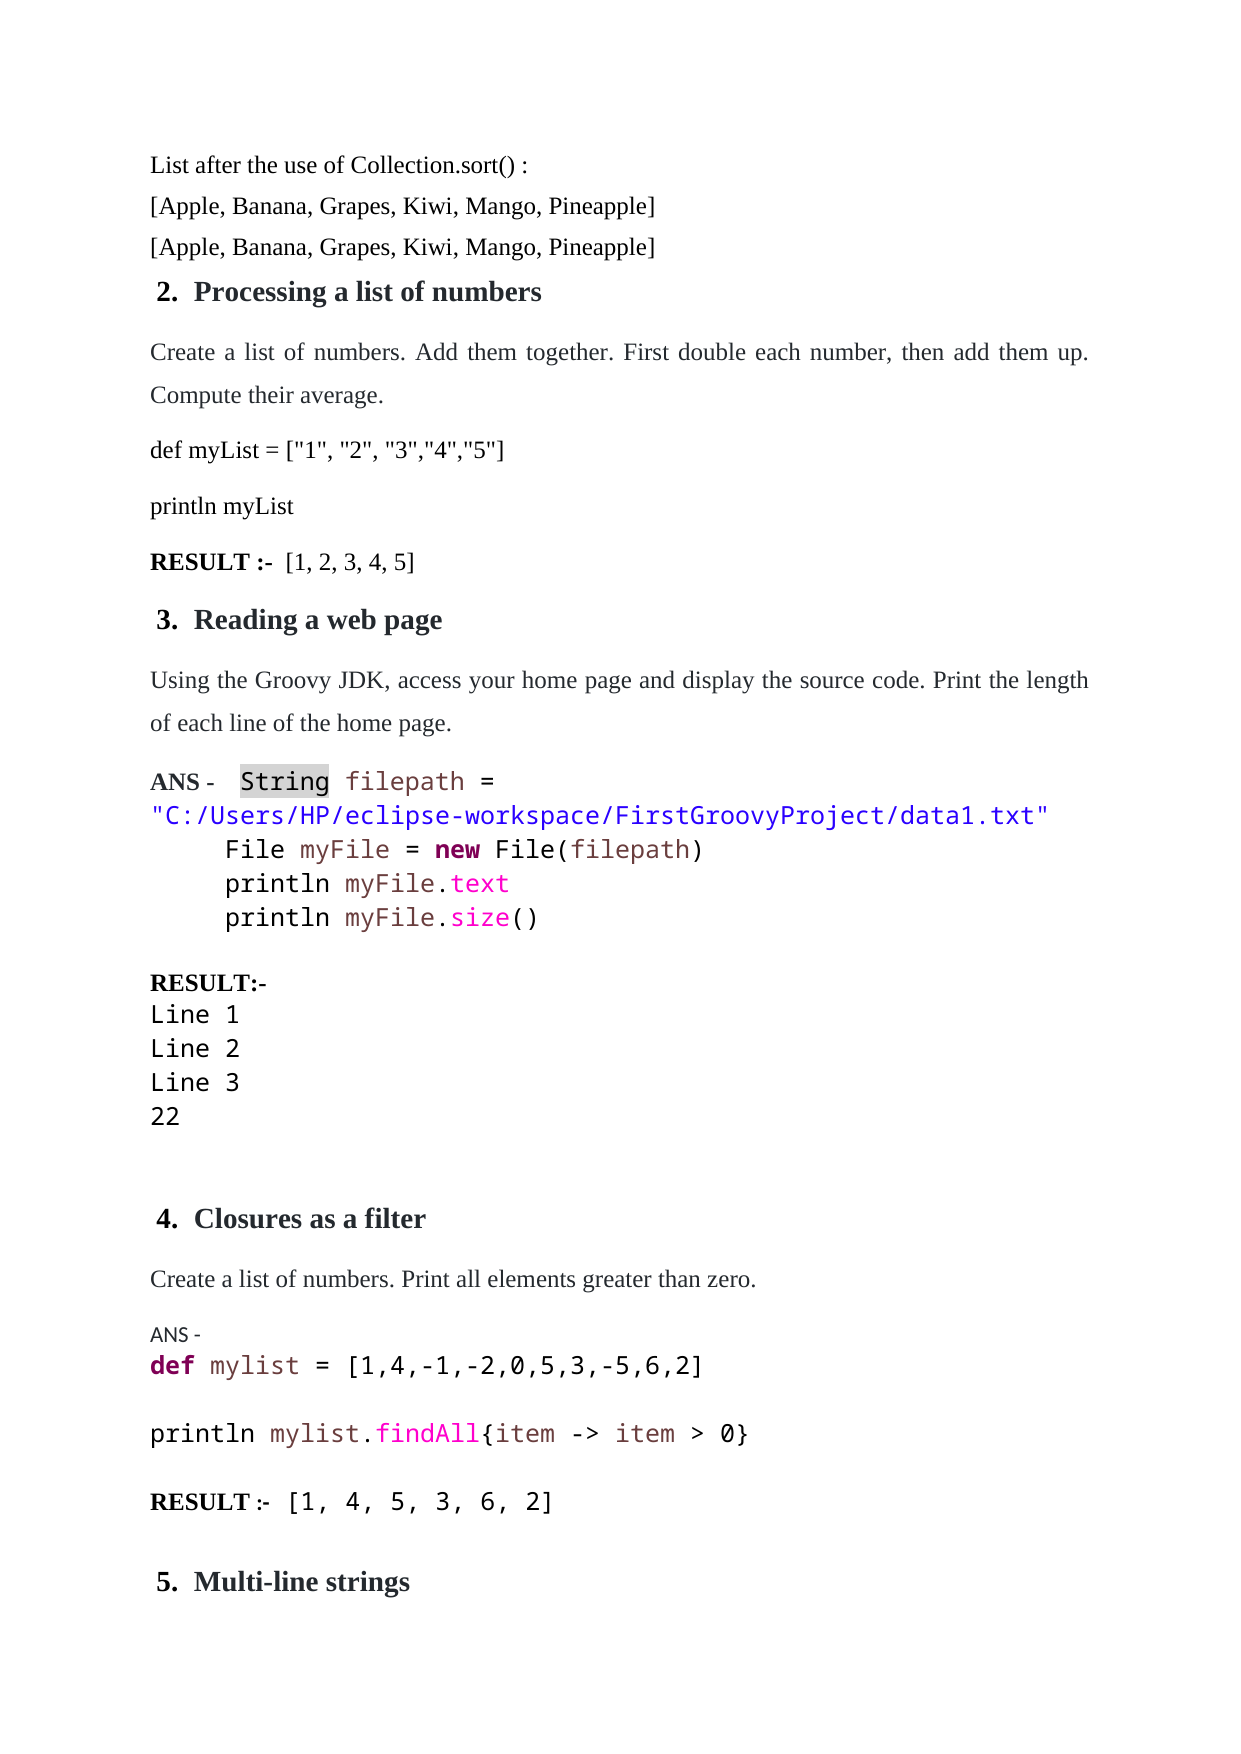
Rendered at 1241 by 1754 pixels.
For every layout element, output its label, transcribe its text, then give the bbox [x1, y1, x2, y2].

text RESULT :- [1, 4, 5, 3, 6, 2] [150, 1484, 1090, 1518]
text RESULT:- [150, 968, 1090, 997]
text File myFile = new File(filepath) [150, 832, 1090, 866]
text [Apple, Banana, Grapes, Kiwi, Mango, Pineapple] [150, 232, 1090, 261]
text Line 2 [150, 1031, 1090, 1065]
text ANS - [150, 1320, 1090, 1348]
text 22 [150, 1099, 1090, 1133]
text Create a list of numbers. Print all elements greater than zero. [150, 1264, 1090, 1293]
text Line 1 [150, 997, 1090, 1031]
text def myList = ["1", "2", "3","4","5"] [150, 435, 1090, 464]
list Closures as a filter [156, 1201, 1090, 1235]
text ANS - String filepath = "C:/Users/HP/eclipse-workspace/FirstGroovyProject/data1.txt" [150, 764, 1090, 832]
text println myFile.text [150, 866, 1090, 900]
text List after the use of Collection.sort() : [150, 150, 1090, 179]
text [Apple, Banana, Grapes, Kiwi, Mango, Pineapple] [150, 191, 1090, 220]
text Using the Groovy JDK, access your home page and display the source code. Print the length of each line of the home page. [150, 665, 1090, 737]
text println myFile.size() [150, 900, 1090, 934]
text println mylist.findAll{item -> item > 0} [150, 1416, 1090, 1450]
text println myList [150, 491, 1090, 520]
list Reading a web page [156, 602, 1090, 636]
list Multi-line strings [156, 1564, 1090, 1598]
text Line 3 [150, 1065, 1090, 1099]
list Processing a list of numbers [156, 274, 1090, 307]
text def mylist = [1,4,-1,-2,0,5,3,-5,6,2] [150, 1348, 1090, 1382]
text RESULT :- [1, 2, 3, 4, 5] [150, 547, 1090, 575]
text Create a list of numbers. Add them together. First double each number, then add them up. Compute their average. [150, 337, 1090, 408]
